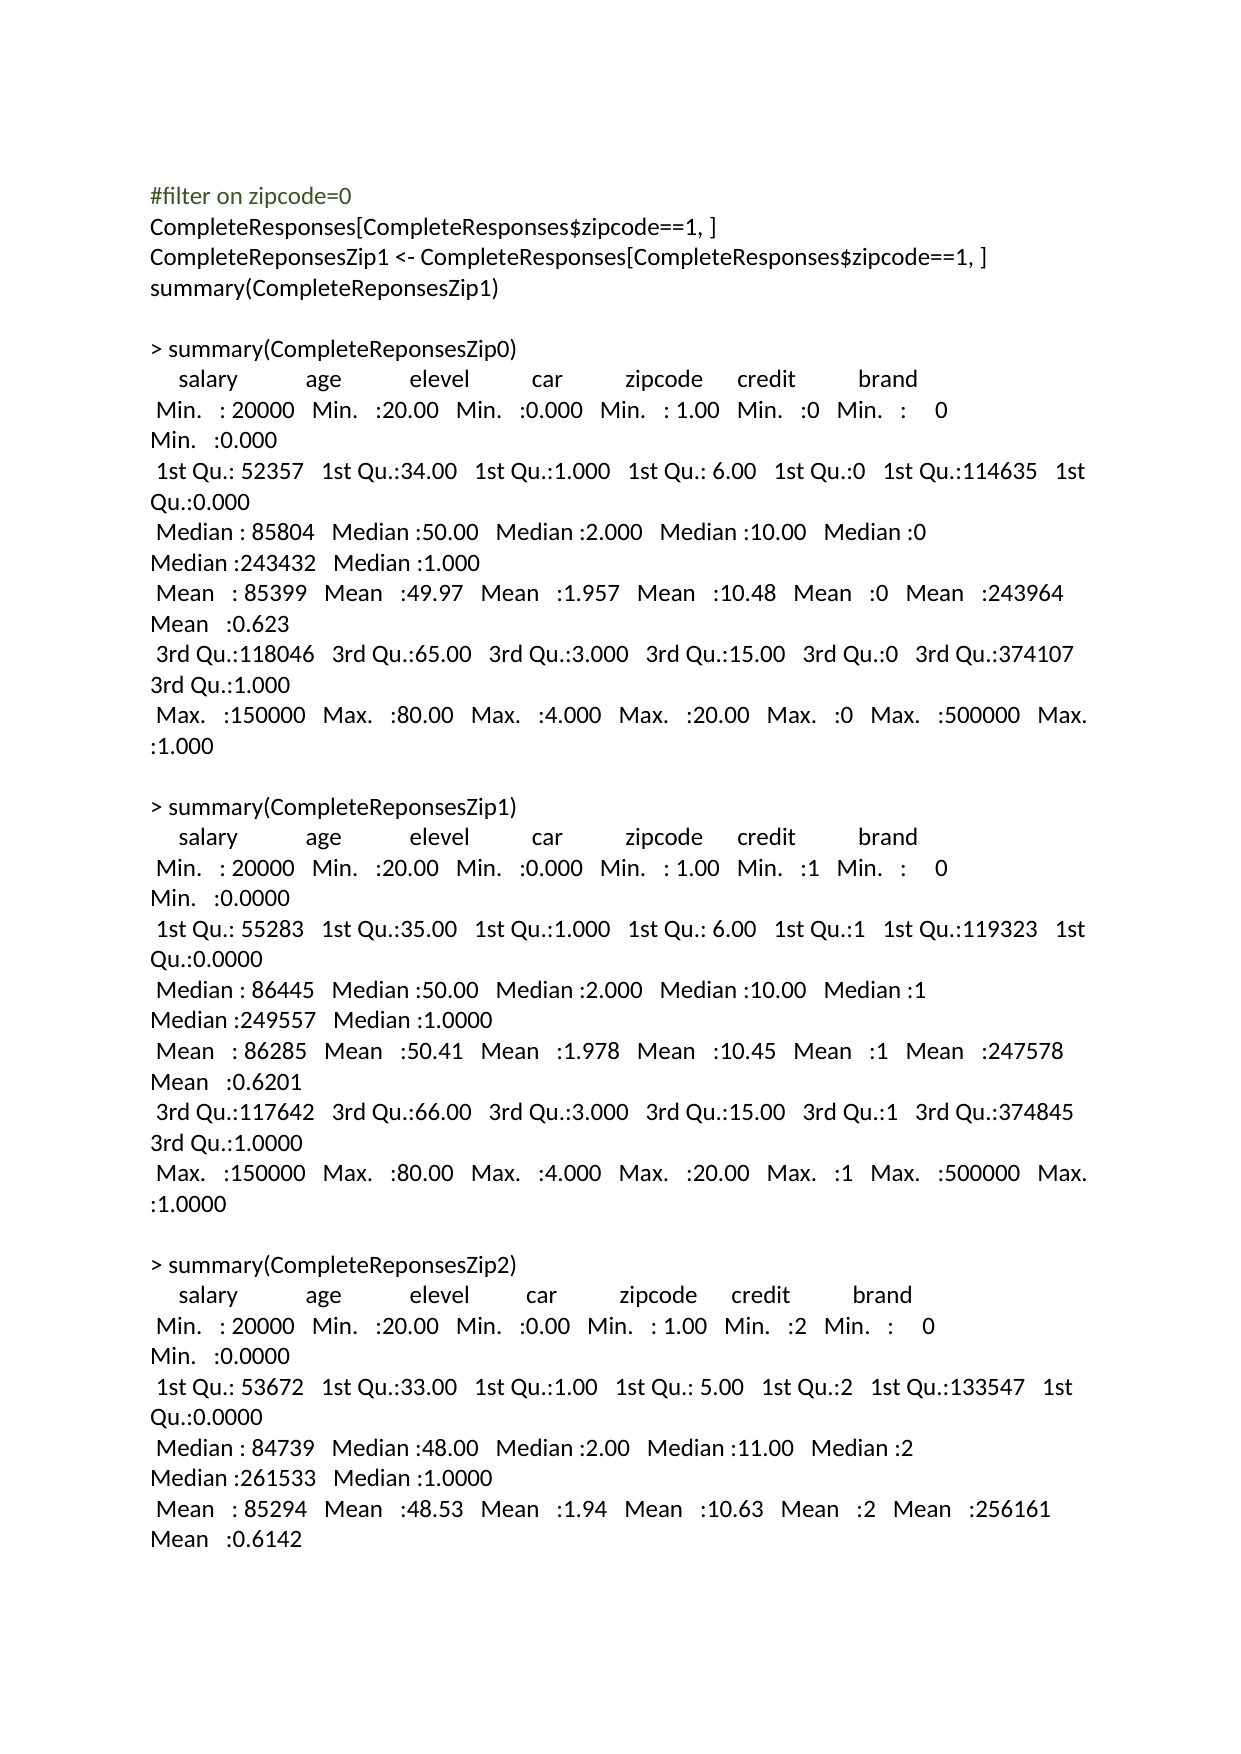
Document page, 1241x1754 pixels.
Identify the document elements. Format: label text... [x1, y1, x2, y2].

text Mean : 86285 Mean :50.41 Mean :1.978 Mean :10.45 Mean :1 Mean :247578 Mean :0.6201 [150, 1035, 1090, 1096]
text Min. : 20000 Min. :20.00 Min. :0.000 Min. : 1.00 Min. :0 Min. : 0 Min. :0.000 [150, 394, 1090, 455]
text Min. : 20000 Min. :20.00 Min. :0.00 Min. : 1.00 Min. :2 Min. : 0 Min. :0.0000 [150, 1310, 1090, 1371]
text Min. : 20000 Min. :20.00 Min. :0.000 Min. : 1.00 Min. :1 Min. : 0 Min. :0.0000 [150, 852, 1090, 913]
text Median : 86445 Median :50.00 Median :2.000 Median :10.00 Median :1 Median :249557 Median :1.0000 [150, 974, 1090, 1035]
text 1st Qu.: 52357 1st Qu.:34.00 1st Qu.:1.000 1st Qu.: 6.00 1st Qu.:0 1st Qu.:114635 1st Qu.:0.000 [150, 455, 1090, 516]
text Max. :150000 Max. :80.00 Max. :4.000 Max. :20.00 Max. :0 Max. :500000 Max. :1.000 [150, 699, 1090, 760]
text salary age elevel car zipcode credit brand [150, 821, 1090, 852]
text > summary(CompleteReponsesZip2) [150, 1249, 1090, 1279]
text > summary(CompleteReponsesZip0) [150, 333, 1090, 364]
text Mean : 85294 Mean :48.53 Mean :1.94 Mean :10.63 Mean :2 Mean :256161 Mean :0.6142 [150, 1493, 1090, 1554]
text salary age elevel car zipcode credit brand [150, 364, 1090, 394]
text CompleteReponsesZip1 <- CompleteResponses[CompleteResponses$zipcode==1, ] [150, 242, 1090, 272]
text summary(CompleteReponsesZip1) [150, 272, 1090, 303]
text CompleteResponses[CompleteResponses$zipcode==1, ] [150, 211, 1090, 242]
text Median : 84739 Median :48.00 Median :2.00 Median :11.00 Median :2 Median :261533 Median :1.0000 [150, 1432, 1090, 1493]
text 1st Qu.: 55283 1st Qu.:35.00 1st Qu.:1.000 1st Qu.: 6.00 1st Qu.:1 1st Qu.:119323 1st Qu.:0.0000 [150, 913, 1090, 974]
text salary age elevel car zipcode credit brand [150, 1279, 1090, 1310]
text Max. :150000 Max. :80.00 Max. :4.000 Max. :20.00 Max. :1 Max. :500000 Max. :1.0000 [150, 1157, 1090, 1218]
text 3rd Qu.:117642 3rd Qu.:66.00 3rd Qu.:3.000 3rd Qu.:15.00 3rd Qu.:1 3rd Qu.:374845 3rd Qu.:1.0000 [150, 1096, 1090, 1157]
text > summary(CompleteReponsesZip1) [150, 791, 1090, 821]
text #filter on zipcode=0 [150, 181, 1090, 211]
text Median : 85804 Median :50.00 Median :2.000 Median :10.00 Median :0 Median :243432 Median :1.000 [150, 516, 1090, 577]
text 1st Qu.: 53672 1st Qu.:33.00 1st Qu.:1.00 1st Qu.: 5.00 1st Qu.:2 1st Qu.:133547 1st Qu.:0.0000 [150, 1371, 1090, 1432]
text Mean : 85399 Mean :49.97 Mean :1.957 Mean :10.48 Mean :0 Mean :243964 Mean :0.623 [150, 577, 1090, 638]
text 3rd Qu.:118046 3rd Qu.:65.00 3rd Qu.:3.000 3rd Qu.:15.00 3rd Qu.:0 3rd Qu.:374107 3rd Qu.:1.000 [150, 638, 1090, 699]
